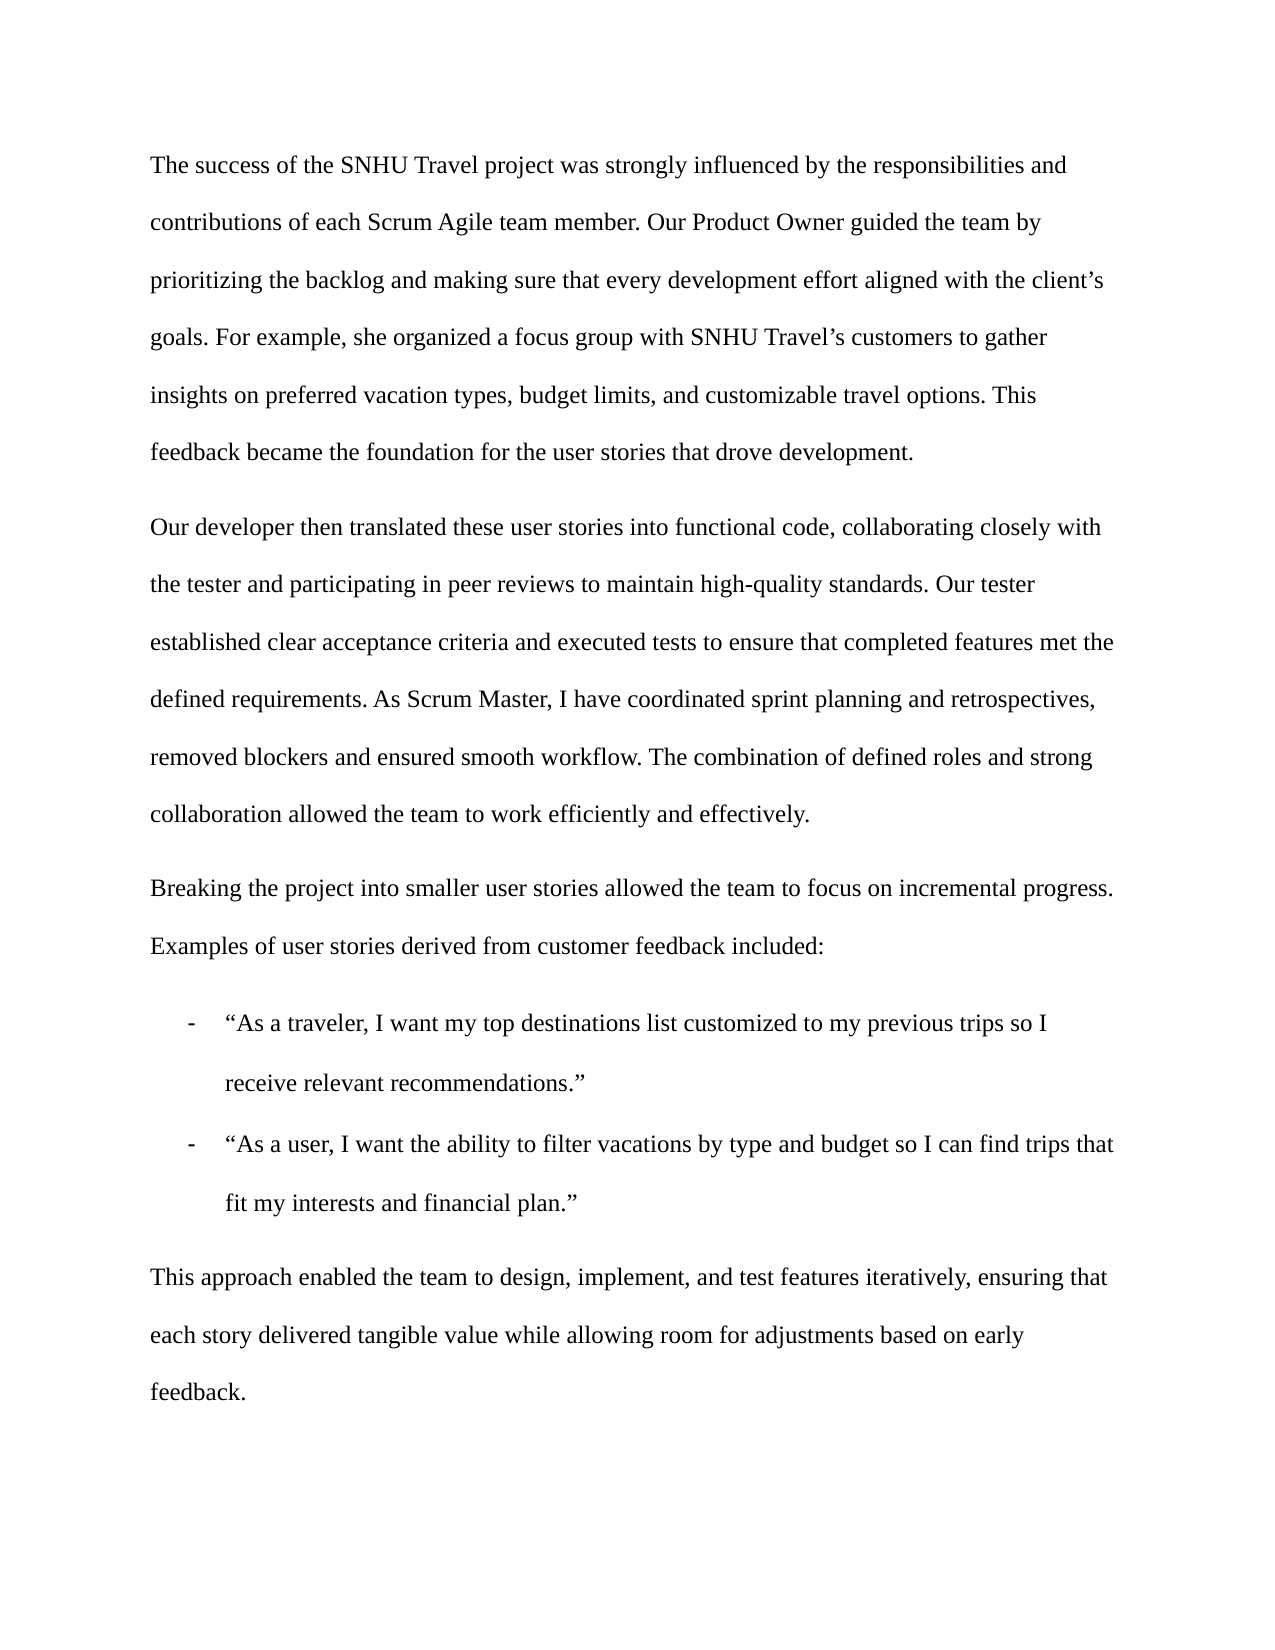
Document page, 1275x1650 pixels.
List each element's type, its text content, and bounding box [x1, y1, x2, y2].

text The success of the SNHU Travel project was strongly influenced by the responsibilities and contributions of each Scrum Agile team member. Our Product Owner guided the team by prioritizing the backlog and making sure that every development effort aligned with the client’s goals. For example, she organized a focus group with SNHU Travel’s customers to gather insights on preferred vacation types, budget limits, and customizable travel options. This feedback became the foundation for the user stories that drove development. [150, 150, 1125, 466]
list “As a user, I want the ability to filter vacations by type and budget so I can find trips that fit my interests and financial plan.” [187, 1125, 1125, 1217]
text Our developer then translated these user stories into functional code, collaborating closely with the tester and participating in peer reviews to maintain high-quality standards. Our tester established clear acceptance criteria and executed tests to ensure that completed features met the defined requirements. As Scrum Master, I have coordinated sprint planning and retrospectives, removed blockers and ensured smooth workflow. The combination of defined roles and strong collaboration allowed the team to work efficiently and effectively. [150, 512, 1125, 828]
list “As a traveler, I want my top destinations list customized to my previous trips so I receive relevant recommendations.” [187, 1005, 1125, 1097]
text Breaking the project into smaller user stories allowed the team to focus on incremental progress. Examples of user stories derived from customer feedback included: [150, 873, 1125, 959]
text This approach enabled the team to design, implement, and test features iteratively, ensuring that each story delivered tangible value while allowing room for adjustments based on early feedback. [150, 1262, 1125, 1406]
